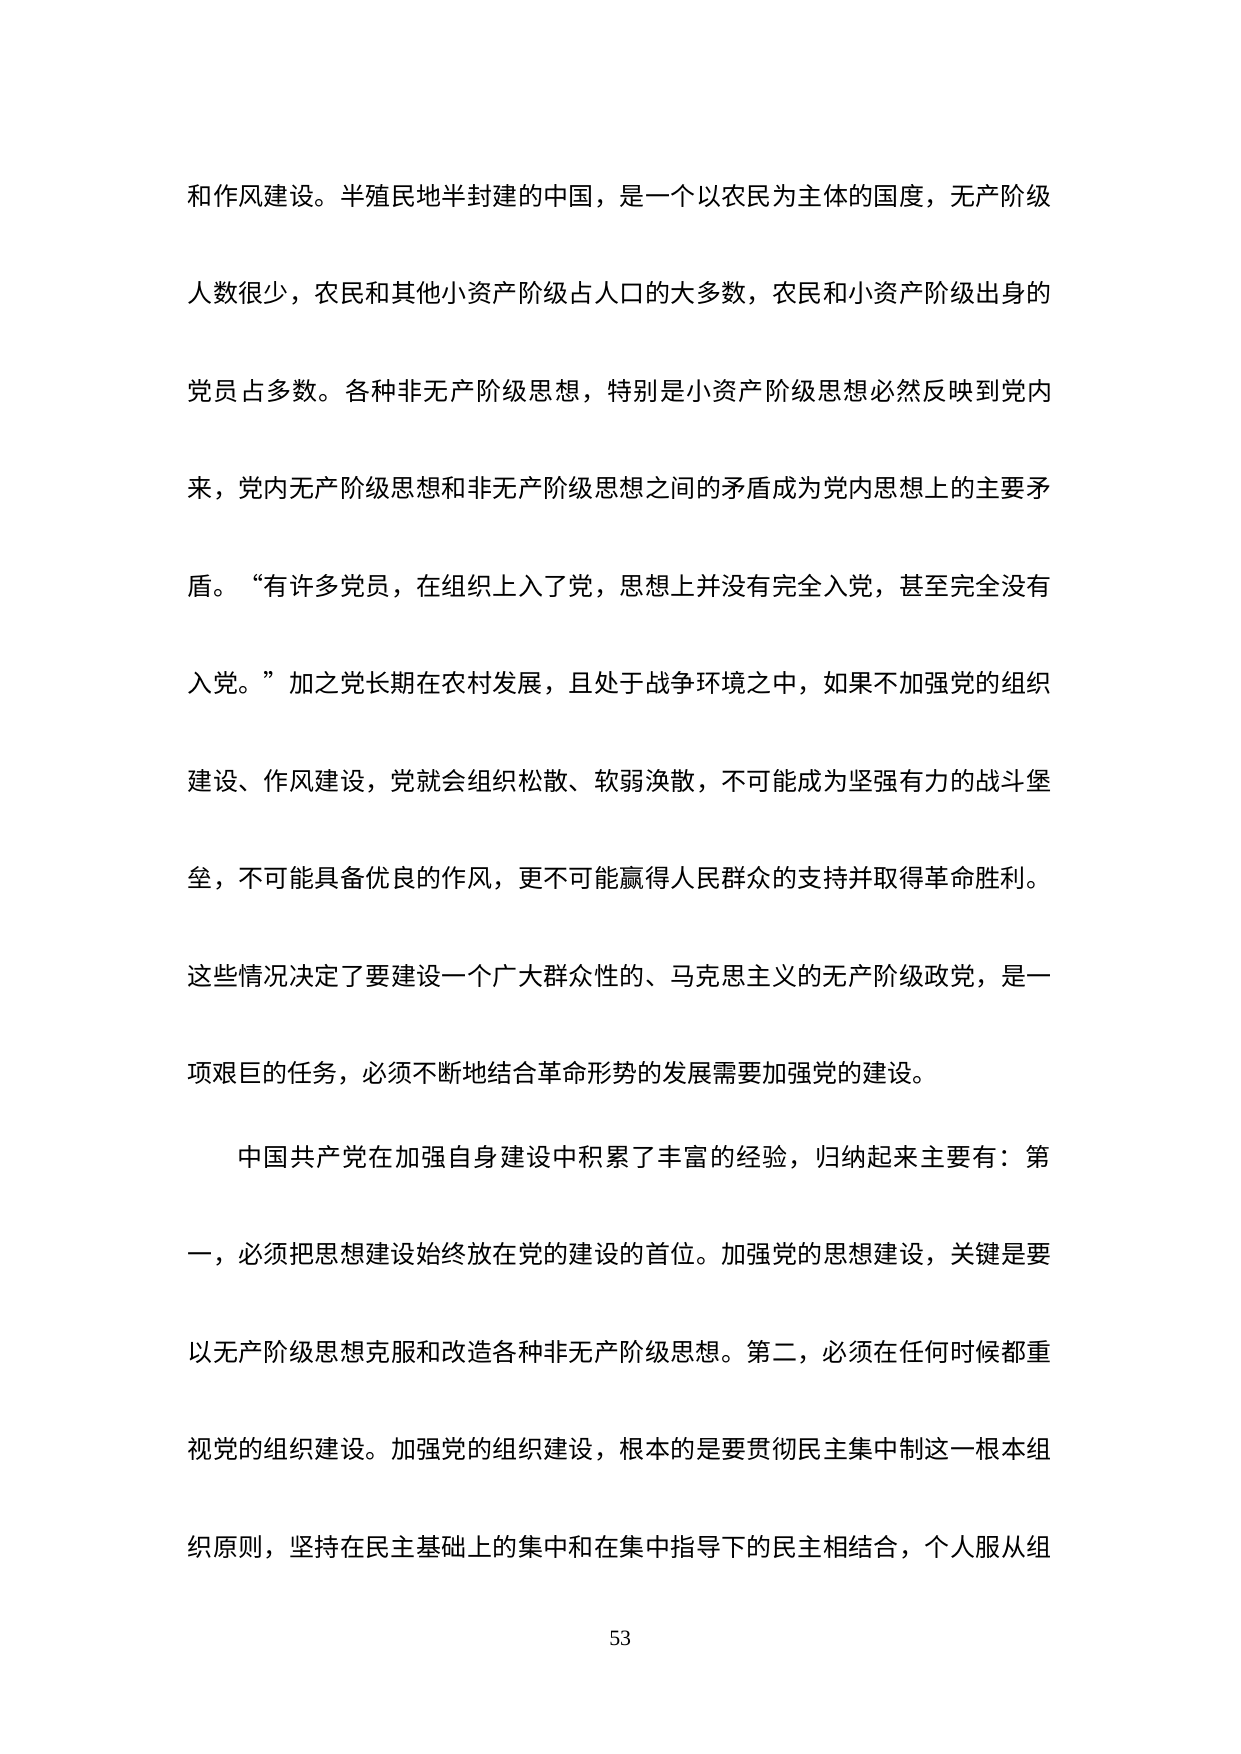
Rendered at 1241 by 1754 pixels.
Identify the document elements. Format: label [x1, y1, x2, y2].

text [187, 1123, 1053, 1578]
text [187, 162, 1053, 1104]
